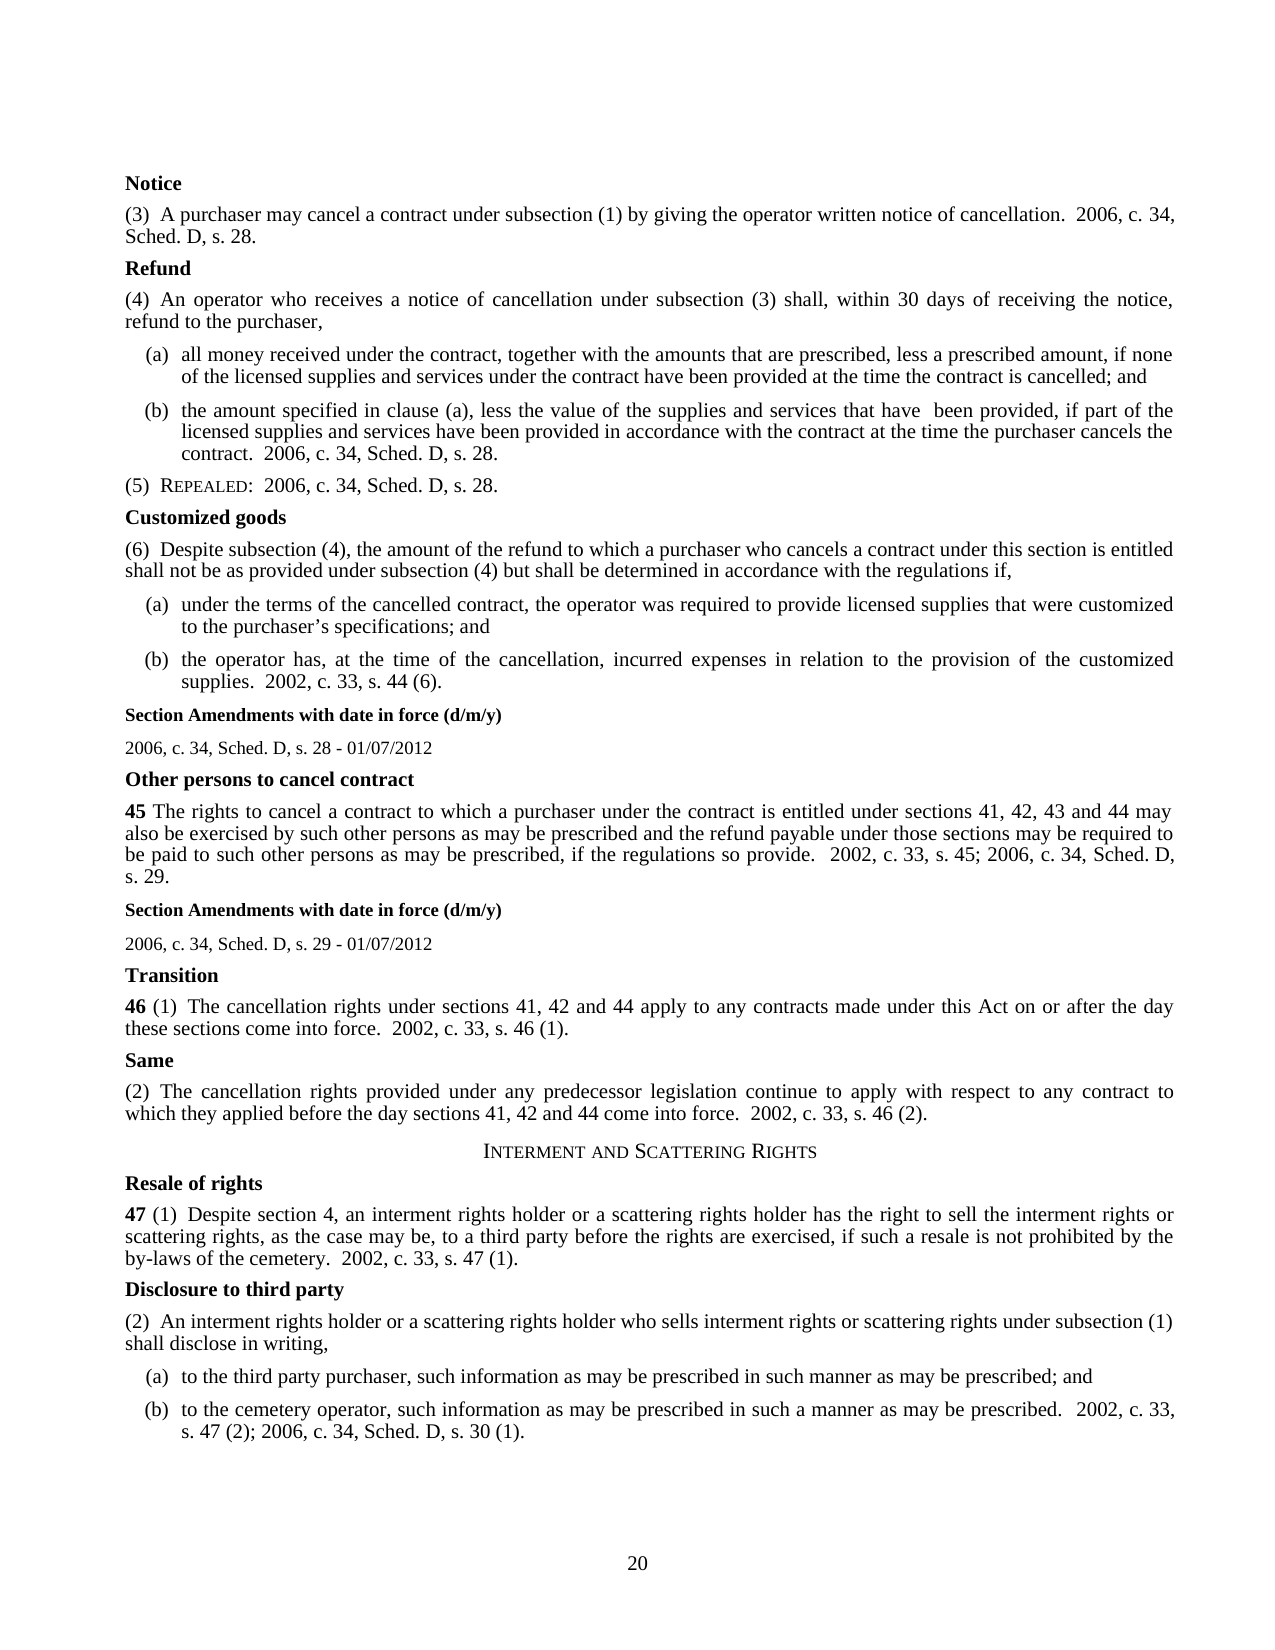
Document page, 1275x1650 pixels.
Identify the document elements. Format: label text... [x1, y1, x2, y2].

text (2) The cancellation rights provided under any predecessor legislation continue to apply with respect to any contract to which they applied before the day sections 41, 42 and 44 come into force. 2002, c. 33, s. 46 (2). [125, 1081, 1175, 1125]
text 46 (1) The cancellation rights under sections 41, 42 and 44 apply to any contracts made under this Act on or after the day these sections come into force. 2002, c. 33, s. 46 (1). [125, 996, 1175, 1040]
text (b) to the cemetery operator, such information as may be prescribed in such a manner as may be prescribed. 2002, c. 33, s. 47 (2); 2006, c. 34, Sched. D, s. 30 (1). [125, 1399, 1175, 1443]
text (5) Repealed: 2006, c. 34, Sched. D, s. 28. [125, 475, 1175, 497]
text (6) Despite subsection (4), the amount of the refund to which a purchaser who cancels a contract under this section is entitled shall not be as provided under subsection (4) but shall be determined in accordance with the regulations if, [125, 539, 1175, 582]
text 45 The rights to cancel a contract to which a purchaser under the contract is entitled under sections 41, 42, 43 and 44 may also be exercised by such other persons as may be prescribed and the refund payable under those sections may be required to be paid to such other persons as may be prescribed, if the regulations so provide. 2002, c. 33, s. 45; 2006, c. 34, Sched. D, s. 29. [125, 801, 1175, 888]
text Section Amendments with date in force (d/m/y) [125, 704, 1175, 726]
text (4) An operator who receives a notice of cancellation under subsection (3) shall, within 30 days of receiving the notice, refund to the purchaser, [125, 289, 1175, 333]
text (b) the amount specified in clause (a), less the value of the supplies and services that have been provided, if part of the licensed supplies and services have been provided in accordance with the contract at the time the purchaser cancels the contract. 2006, c. 34, Sched. D, s. 28. [125, 399, 1175, 465]
text 2006, c. 34, Sched. D, s. 28 - 01/07/2012 [125, 737, 1175, 759]
text (a) under the terms of the cancelled contract, the operator was required to provide licensed supplies that were customized to the purchaser’s specifications; and [125, 594, 1175, 637]
text Customized goods [125, 509, 1175, 528]
subtitle Interment and Scattering Rights [125, 1141, 1175, 1162]
text (b) the operator has, at the time of the cancellation, incurred expenses in relation to the provision of the customized supplies. 2002, c. 33, s. 44 (6). [125, 649, 1175, 692]
text Transition [125, 967, 1175, 986]
text 2006, c. 34, Sched. D, s. 29 - 01/07/2012 [125, 933, 1175, 954]
text Other persons to cancel contract [125, 772, 1175, 790]
text (a) all money received under the contract, together with the amounts that are prescribed, less a prescribed amount, if none of the licensed supplies and services under the contract have been provided at the time the contract is cancelled; and [125, 344, 1175, 388]
text Same [125, 1052, 1175, 1071]
text (3) A purchaser may cancel a contract under subsection (1) by giving the operator written notice of cancellation. 2006, c. 34, Sched. D, s. 28. [125, 204, 1175, 248]
text 47 (1) Despite section 4, an interment rights holder or a scattering rights holder has the right to sell the interment rights or scattering rights, as the case may be, to a third party before the rights are exercised, if such a resale is not prohibited by the by-laws of the cemetery. 2002, c. 33, s. 47 (1). [125, 1204, 1175, 1269]
text Section Amendments with date in force (d/m/y) [125, 899, 1175, 921]
text Resale of rights [125, 1175, 1175, 1194]
text (a) to the third party purchaser, such information as may be prescribed in such manner as may be prescribed; and [125, 1366, 1175, 1388]
text Refund [125, 260, 1175, 279]
text Disclosure to third party [125, 1282, 1175, 1301]
text (2) An interment rights holder or a scattering rights holder who sells interment rights or scattering rights under subsection (1) shall disclose in writing, [125, 1311, 1175, 1354]
text Notice [125, 175, 1175, 194]
